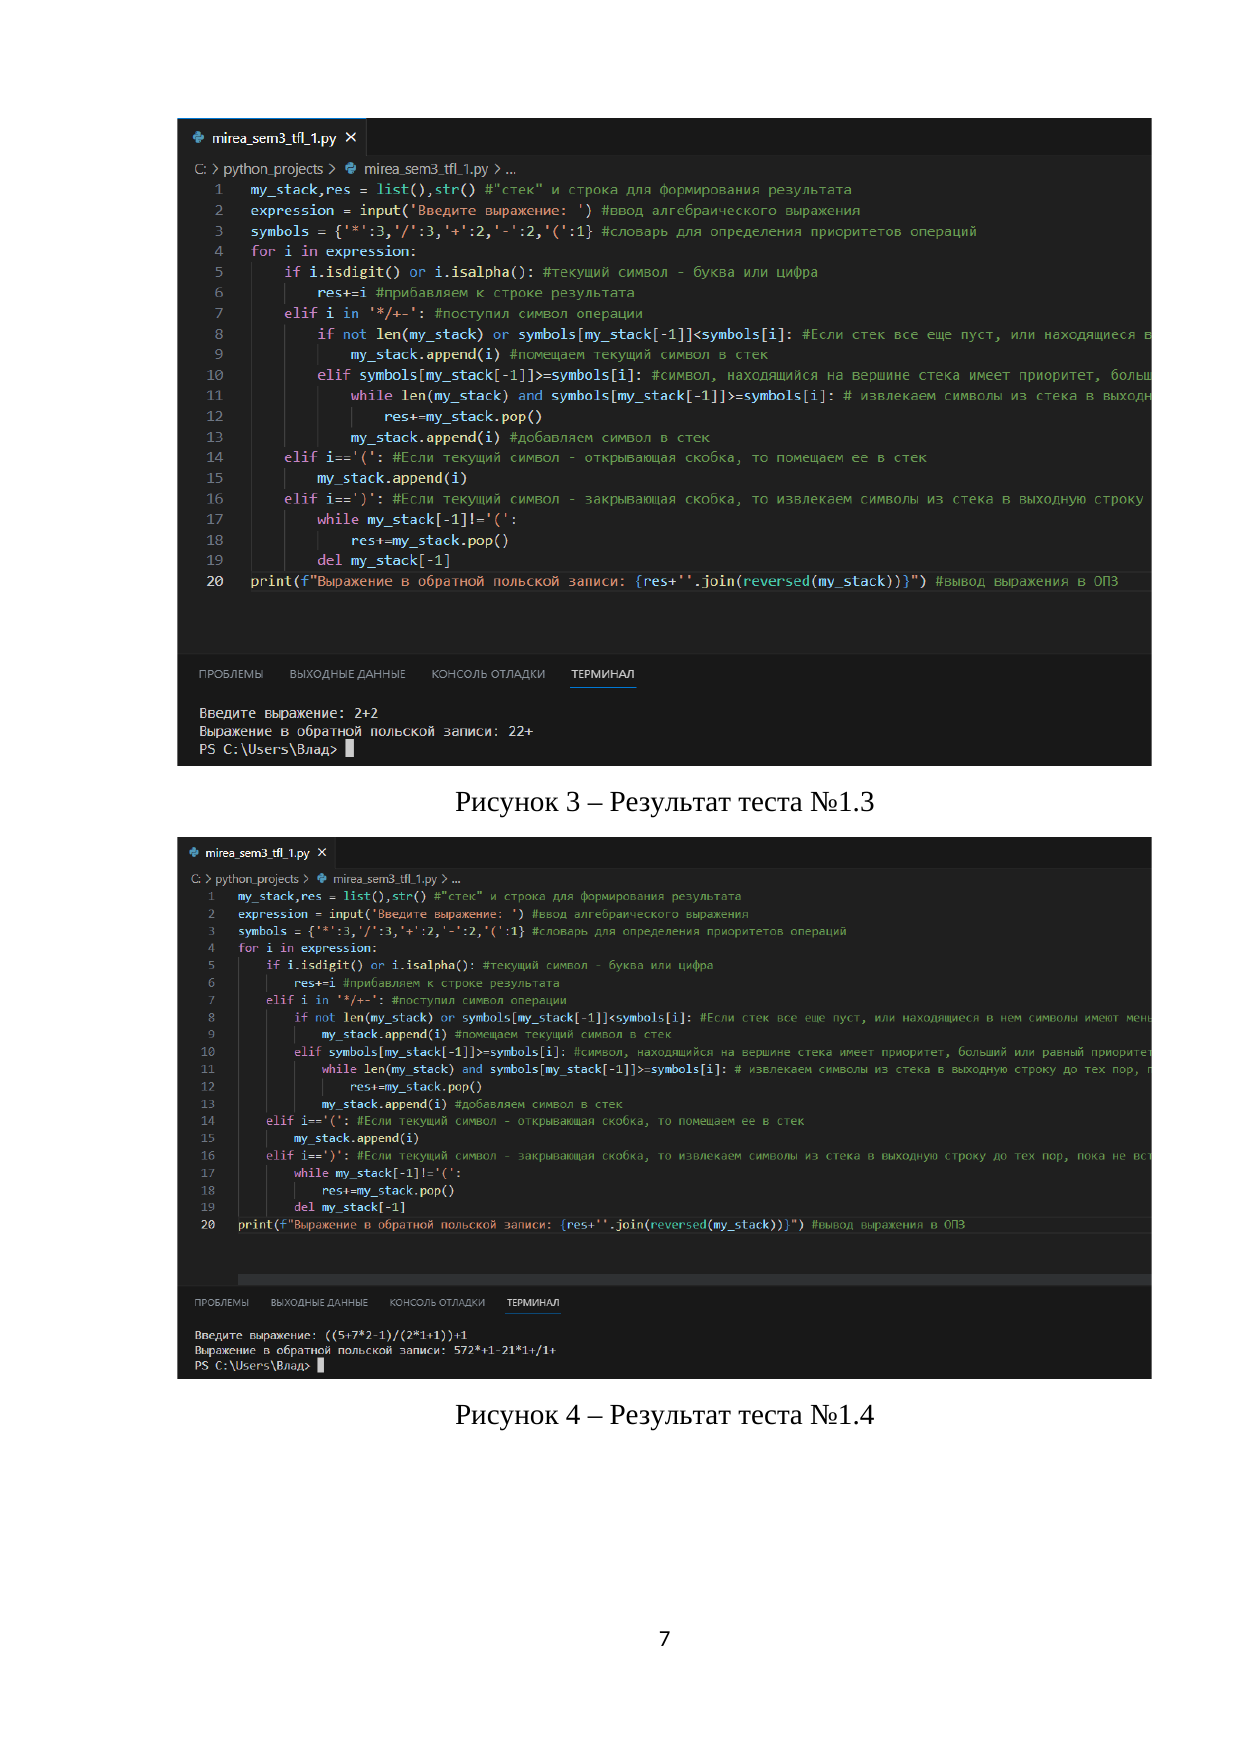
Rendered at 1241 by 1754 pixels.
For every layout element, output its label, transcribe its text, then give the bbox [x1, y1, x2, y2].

picture [177, 118, 1152, 766]
text Рисунок 4 – Результат теста №1.4 [177, 1397, 1152, 1431]
picture [177, 837, 1152, 1379]
text Рисунок 3 – Результат теста №1.3 [177, 784, 1152, 818]
